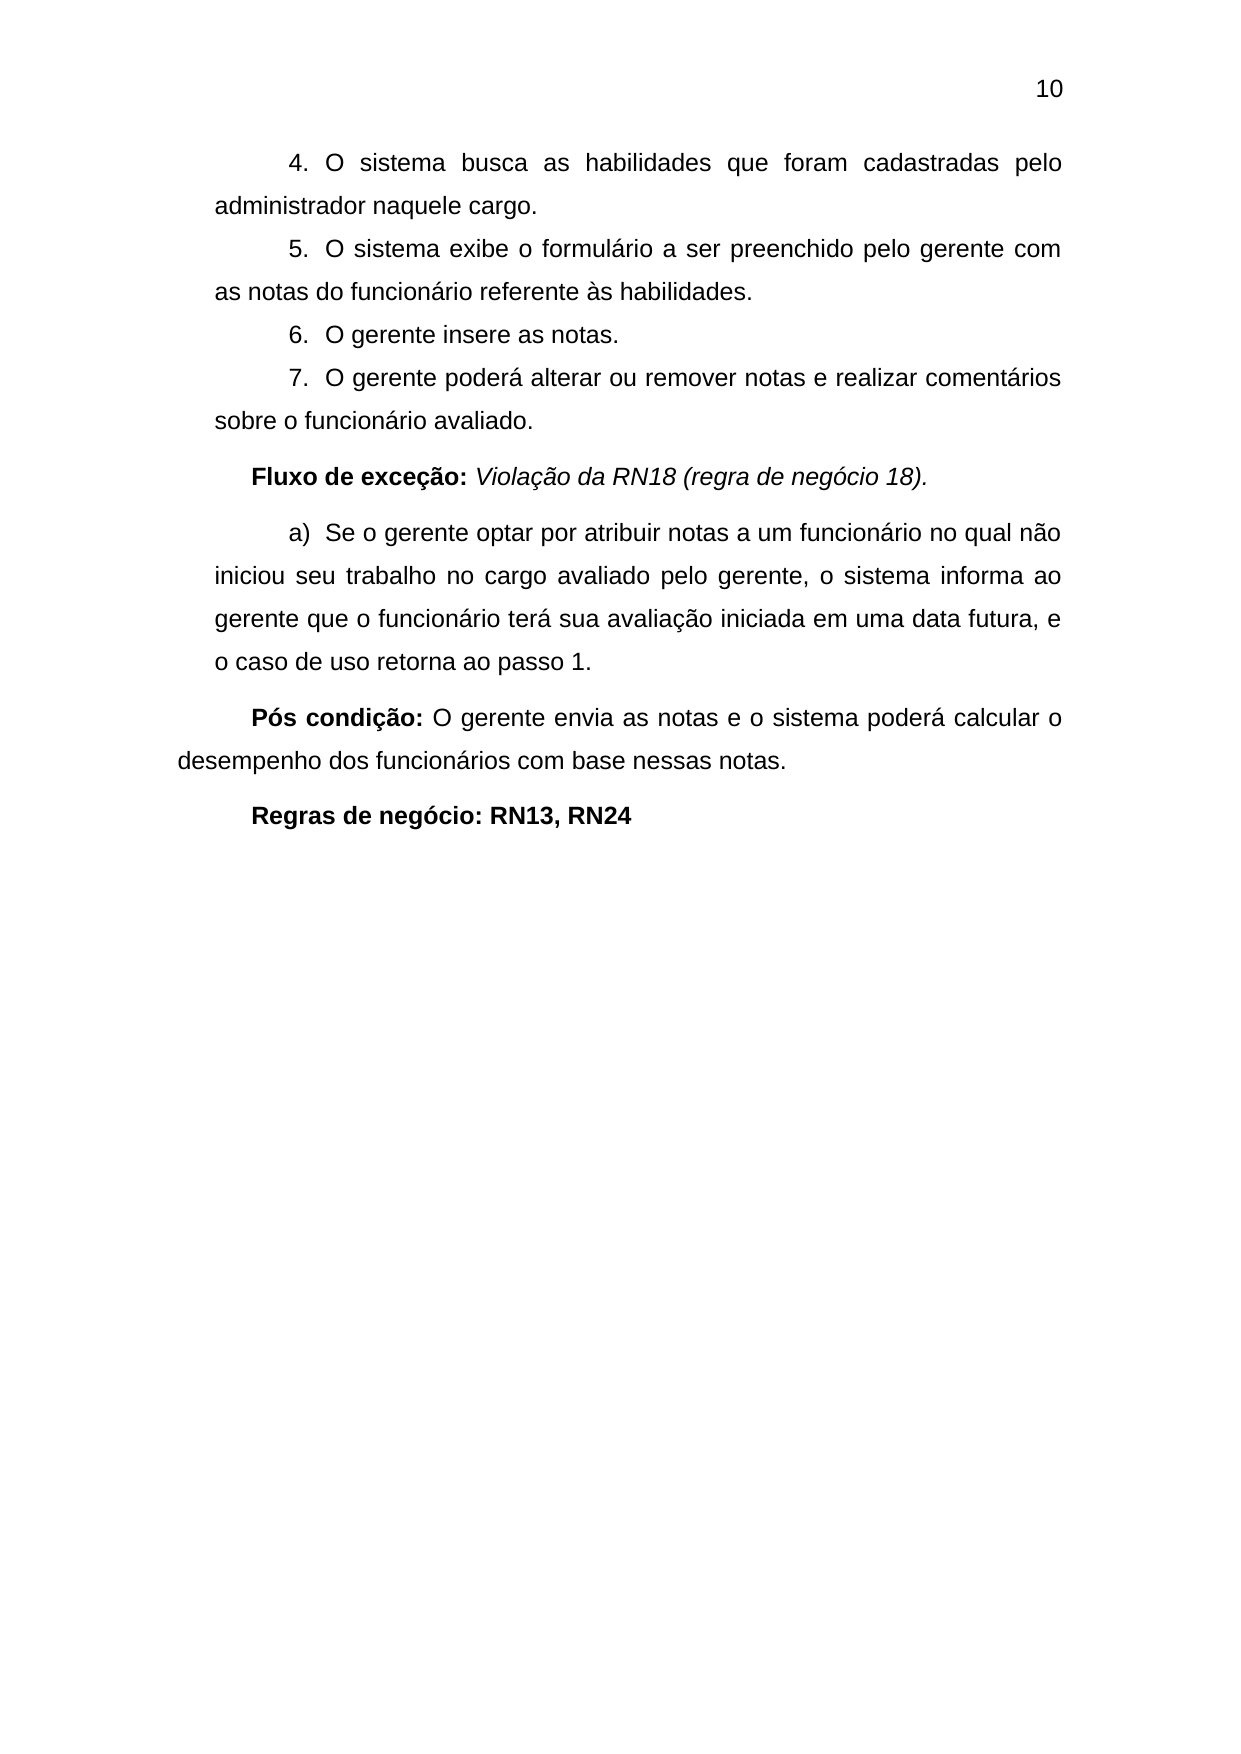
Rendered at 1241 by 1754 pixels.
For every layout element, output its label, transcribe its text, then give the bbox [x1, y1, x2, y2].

list O gerente poderá alterar ou remover notas e realizar comentários sobre o funcionário avaliado. [214, 363, 1063, 435]
text Regras de negócio: RN13, RN24 [177, 801, 1063, 830]
list O sistema busca as habilidades que foram cadastradas pelo administrador naquele cargo. [214, 148, 1063, 219]
list O sistema exibe o formulário a ser preenchido pelo gerente com as notas do funcionário referente às habilidades. [214, 234, 1063, 306]
list O gerente insere as notas. [214, 320, 1063, 349]
list Se o gerente optar por atribuir notas a um funcionário no qual não iniciou seu trabalho no cargo avaliado pelo gerente, o sistema informa ao gerente que o funcionário terá sua avaliação iniciada em uma data futura, e o caso de uso retorna ao passo 1. [214, 518, 1063, 676]
text Pós condição: O gerente envia as notas e o sistema poderá calcular o desempenho dos funcionários com base nessas notas. [177, 703, 1063, 774]
text Fluxo de exceção: Violação da RN18 (regra de negócio 18). [177, 462, 1063, 491]
